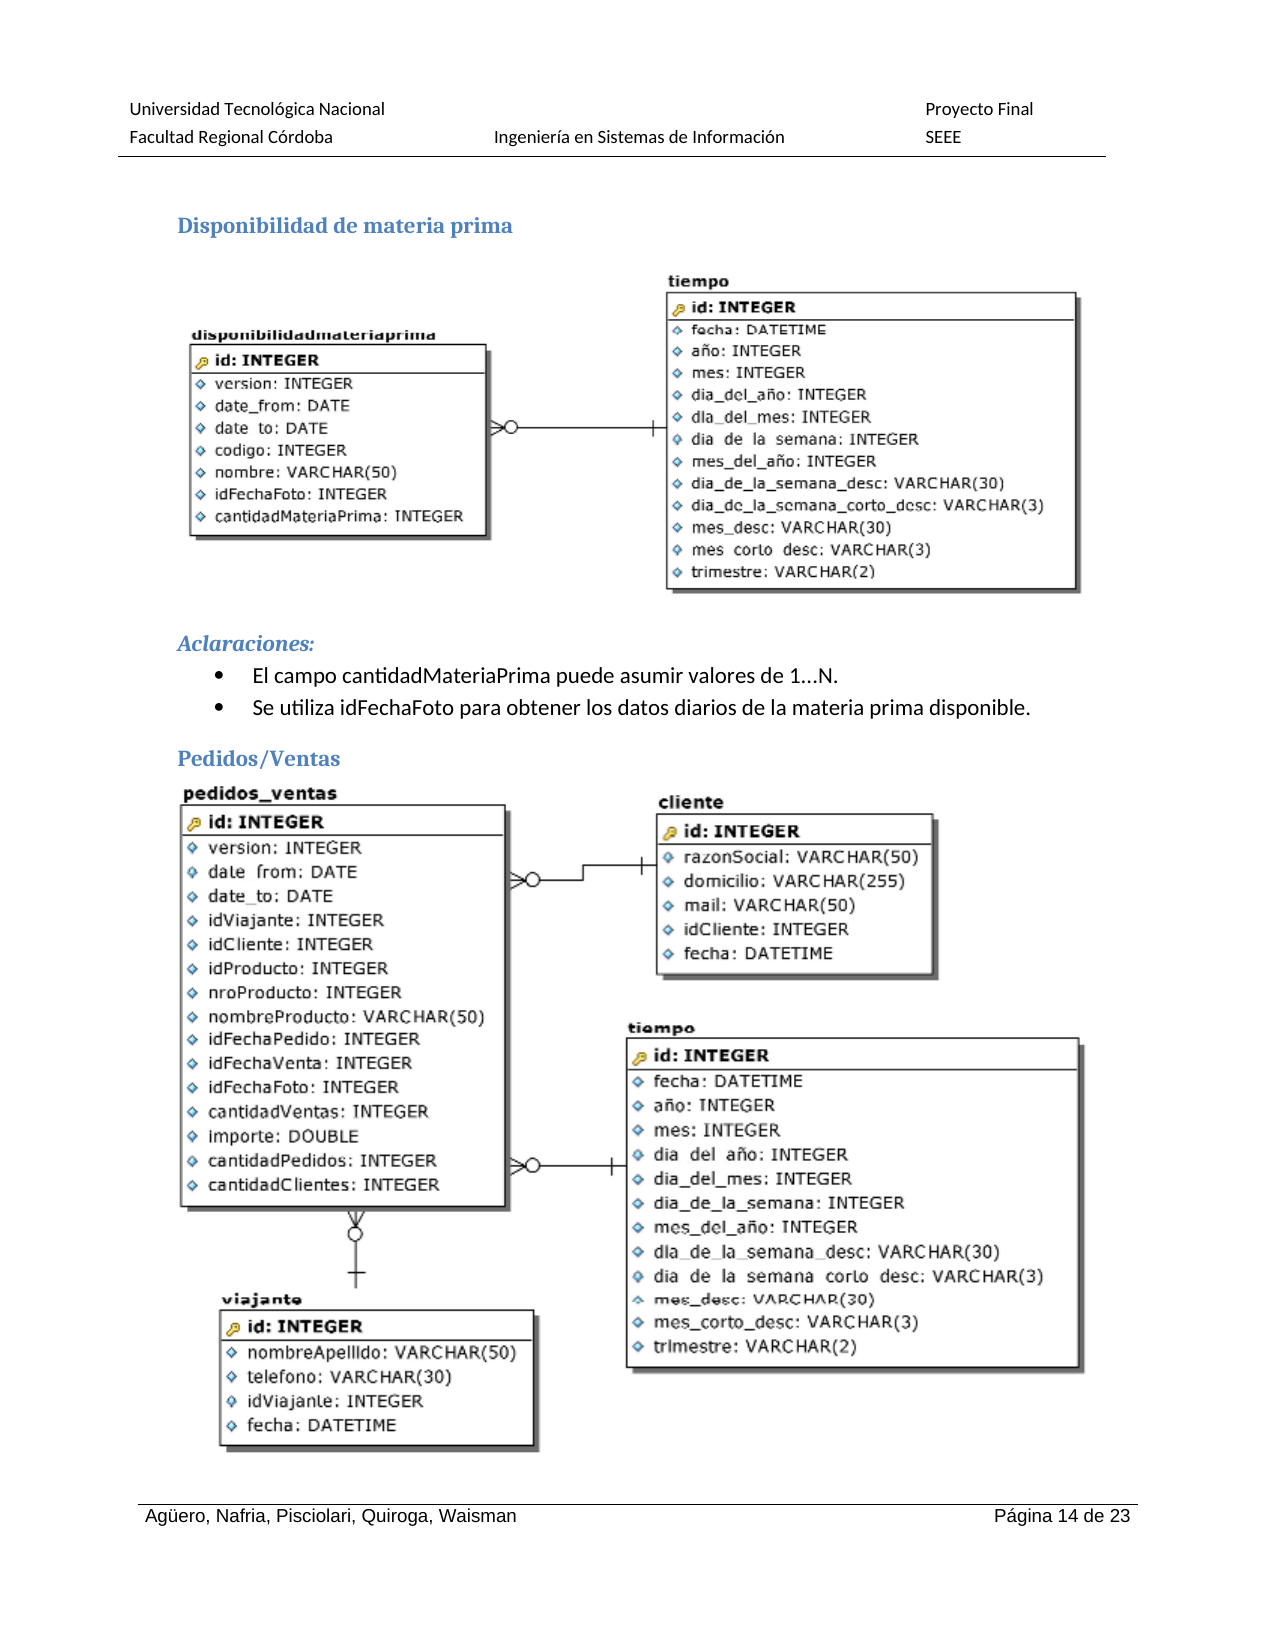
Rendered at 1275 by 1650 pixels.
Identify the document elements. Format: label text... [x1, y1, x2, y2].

list El campo cantidadMateriaPrima puede asumir valores de 1...N. [215, 661, 1098, 689]
subtitle Disponibilidad de materia prima [177, 213, 1098, 240]
subtitle Pedidos/Ventas [177, 746, 1098, 773]
subtitle Aclaraciones: [177, 631, 1098, 657]
list Se utiliza idFechaFoto para obtener los datos diarios de la materia prima disponible. [215, 693, 1098, 721]
picture [177, 243, 1097, 606]
picture [177, 776, 1098, 1457]
